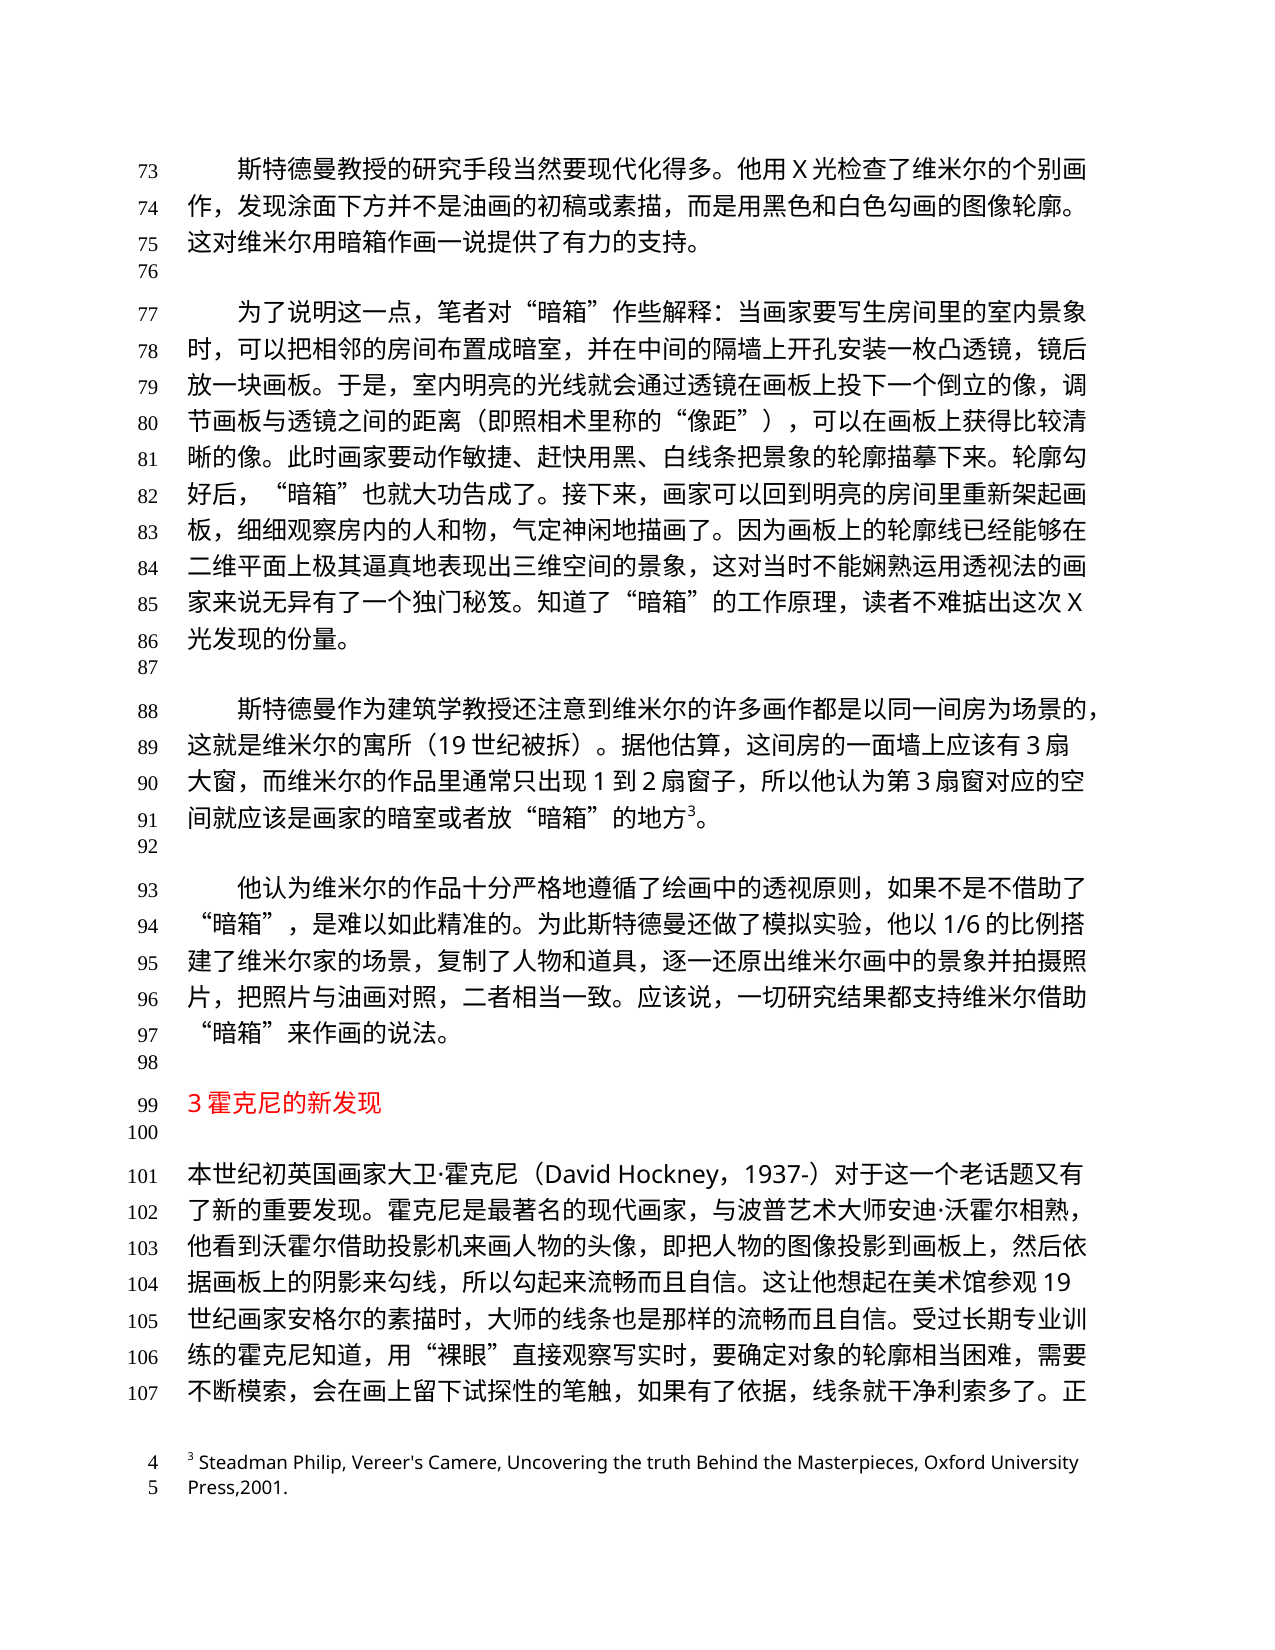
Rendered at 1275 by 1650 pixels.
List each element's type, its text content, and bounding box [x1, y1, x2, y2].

text 3霍克尼的新发现 [187, 1084, 1087, 1120]
text 斯特德曼作为建筑学教授还注意到维米尔的许多画作都是以同一间房为场景的，这就是维米尔的寓所（19世纪被拆）。据他估算，这间房的一面墙上应该有3扇大窗，而维米尔的作品里通常只出现1到2扇窗子，所以他认为第3扇窗对应的空间就应该是画家的暗室或者放“暗箱”的地方。 [187, 689, 1087, 834]
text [187, 1154, 1087, 1408]
text 斯特德曼教授的研究手段当然要现代化得多。他用X光检查了维米尔的个别画作，发现涂面下方并不是油画的初稿或素描，而是用黑色和白色勾画的图像轮廓。这对维米尔用暗箱作画一说提供了有力的支持。 [187, 150, 1087, 259]
text 他认为维米尔的作品十分严格地遵循了绘画中的透视原则，如果不是不借助了“暗箱”，是难以如此精准的。为此斯特德曼还做了模拟实验，他以1/6的比例搭建了维米尔家的场景，复制了人物和道具，逐一还原出维米尔画中的景象并拍摄照片，把照片与油画对照，二者相当一致。应该说，一切研究结果都支持维米尔借助“暗箱”来作画的说法。 [187, 868, 1087, 1050]
text 为了说明这一点，笔者对“暗箱”作些解释：当画家要写生房间里的室内景象时，可以把相邻的房间布置成暗室，并在中间的隔墙上开孔安装一枚凸透镜，镜后放一块画板。于是，室内明亮的光线就会通过透镜在画板上投下一个倒立的像，调节画板与透镜之间的距离（即照相术里称的“像距”），可以在画板上获得比较清晰的像。此时画家要动作敏捷、赶快用黑、白线条把景象的轮廓描摹下来。轮廓勾好后，“暗箱”也就大功告成了。接下来，画家可以回到明亮的房间里重新架起画板，细细观察房内的人和物，气定神闲地描画了。因为画板上的轮廓线已经能够在二维平面上极其逼真地表现出三维空间的景象，这对当时不能娴熟运用透视法的画家来说无异有了一个独门秘笈。知道了“暗箱”的工作原理，读者不难掂出这次X光发现的份量。 [187, 293, 1087, 655]
